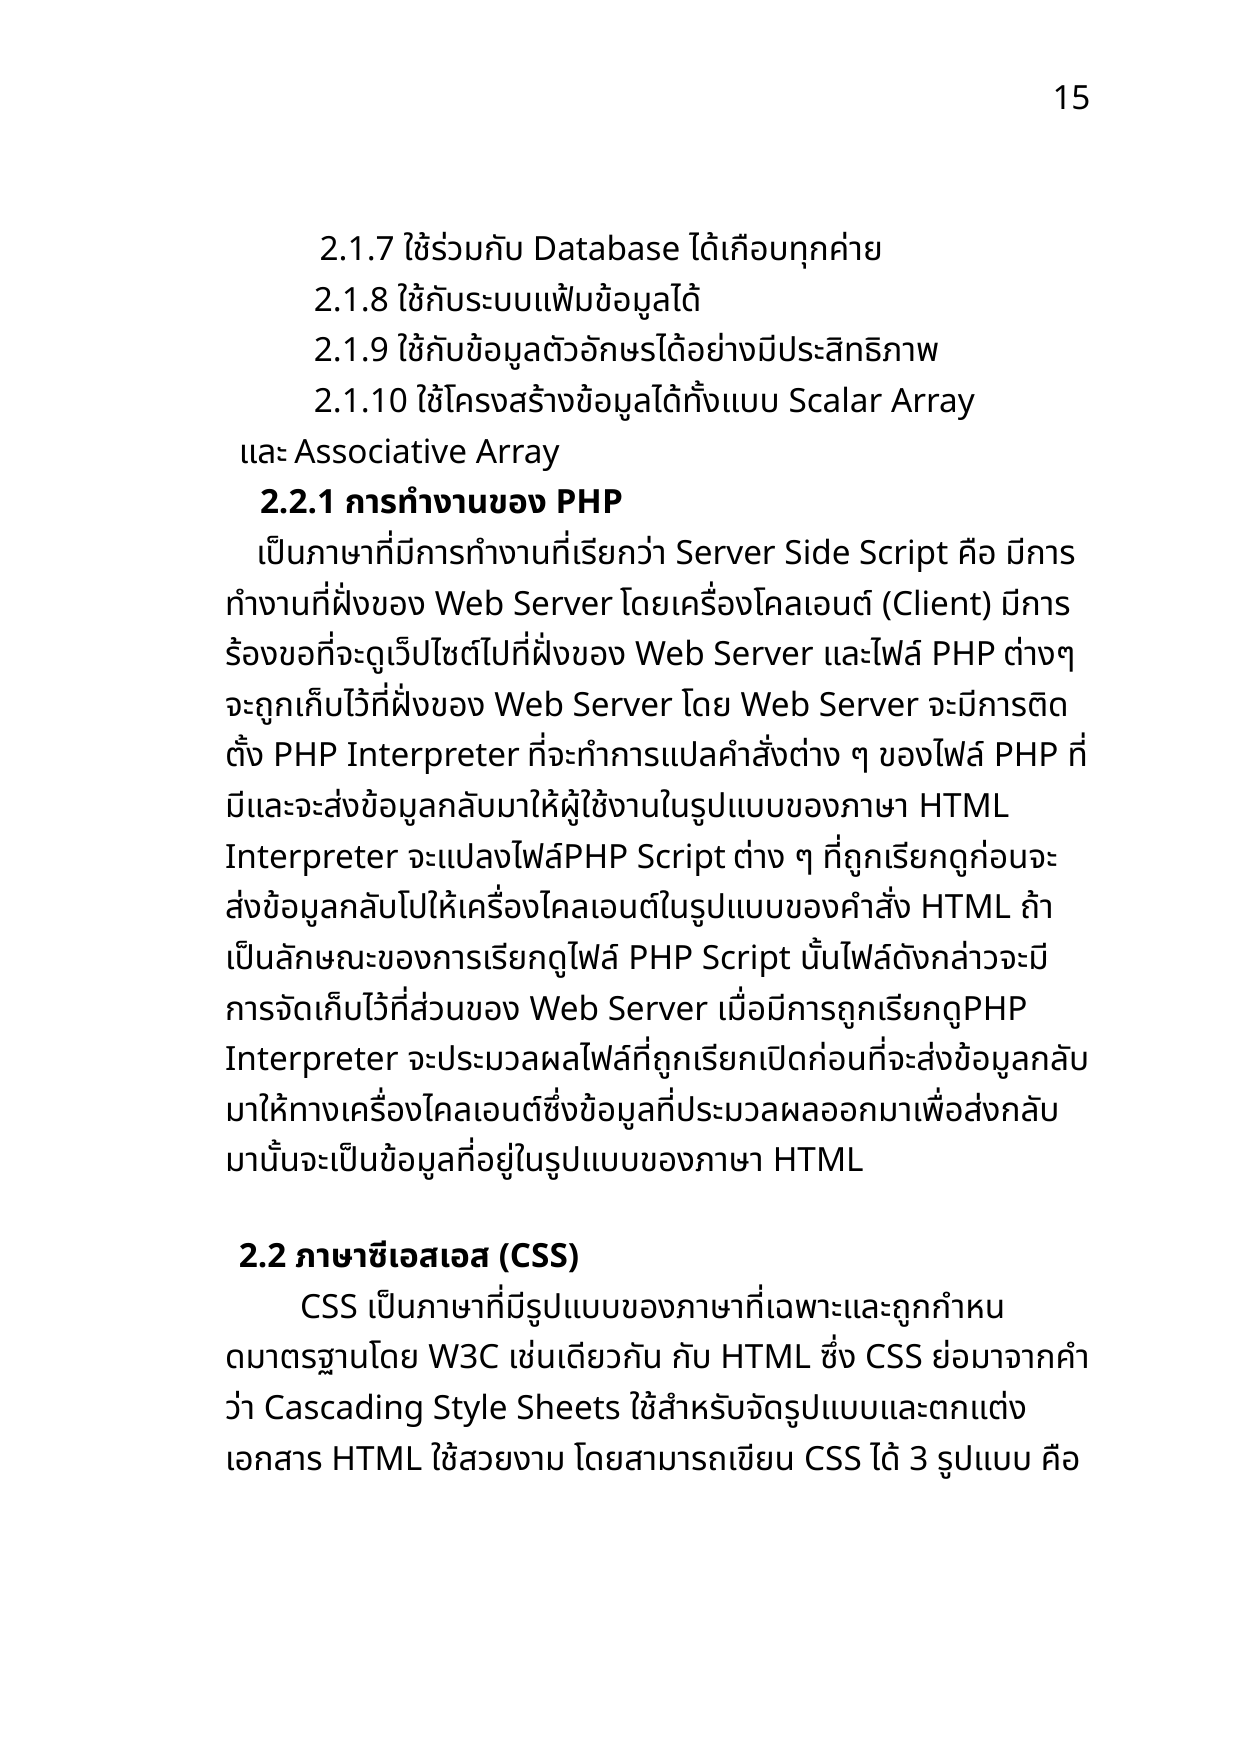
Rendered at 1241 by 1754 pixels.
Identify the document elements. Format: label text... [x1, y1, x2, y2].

text CSS เป็นภาษาที่มีรูปแบบของภาษาที่เฉพาะและถูกกําหนดมาตรฐานโดย W3C เช่นเดียวกัน กับ HTML ซึ่ง CSS ย่อมาจากคําว่า Cascading Style Sheets ใช้สําหรับจัดรูปแบบและตกแต่ง เอกสาร HTML ใช้สวยงาม โดยสามารถเขียน CSS ได้ 3 รูปแบบ คือ [225, 1283, 1090, 1485]
text 2.1.7 ใช้ร่วมกับ Database ได้เกือบทุกค่าย [276, 225, 1090, 276]
text 2.1.9 ใช้กับข้อมูลตัวอักษรได้อย่างมีประสิทธิภาพ [239, 326, 1090, 377]
text เป็นภาษาที่มีการทํางานที่เรียกว่า Server Side Script คือ มีการทํางานที่ฝั่งของ Web Serverโดยเครื่องโคลเอนต์ (Client) มีการร้องขอที่จะดูเว็ปไซต์ไปที่ฝั่งของ Web Server และไฟล์ PHPต่างๆจะถูกเก็บไว้ที่ฝั่งของ Web Server โดย Web Server จะมีการติดตั้ง PHP Interpreterที่จะทําการแปลคําสั่งต่าง ๆ ของไฟล์ PHP ที่มีและจะส่งข้อมูลกลับมาให้ผู้ใช้งานในรูปแบบของภาษา HTML Interpreter จะแปลงไฟล์PHP Scriptต่าง ๆ ที่ถูกเรียกดูก่อนจะส่งข้อมูลกลับโปให้เครื่องไคลเอนต์ในรูปแบบของคําสั่ง HTML ถ้าเป็นลักษณะของการเรียกดูไฟล์ PHP Script นั้นไฟล์ดังกล่าวจะมีการจัดเก็บไว้ที่ส่วนของ Web Server เมื่อมีการถูกเรียกดูPHP Interpreter จะประมวลผลไฟล์ที่ถูกเรียกเปิดก่อนที่จะส่งข้อมูลกลับมาให้ทางเครื่องไคลเอนต์ซึ่งข้อมูลที่ประมวลผลออกมาเพื่อส่งกลับมานั้นจะเป็นข้อมูลที่อยู่ในรูปแบบของภาษา HTML [225, 529, 1090, 1187]
text 2.2.1 การทํางานของ PHP [225, 478, 1090, 529]
text 2.1.10 ใช้โครงสร้างข้อมูลได้ทั้งแบบ Scalar Array และAssociative Array [239, 377, 1090, 478]
text 2.2 ภาษาซีเอสเอส (CSS) [225, 1232, 1090, 1283]
text 2.1.8 ใช้กับระบบแฟ้มข้อมูลได้ [239, 276, 1090, 326]
